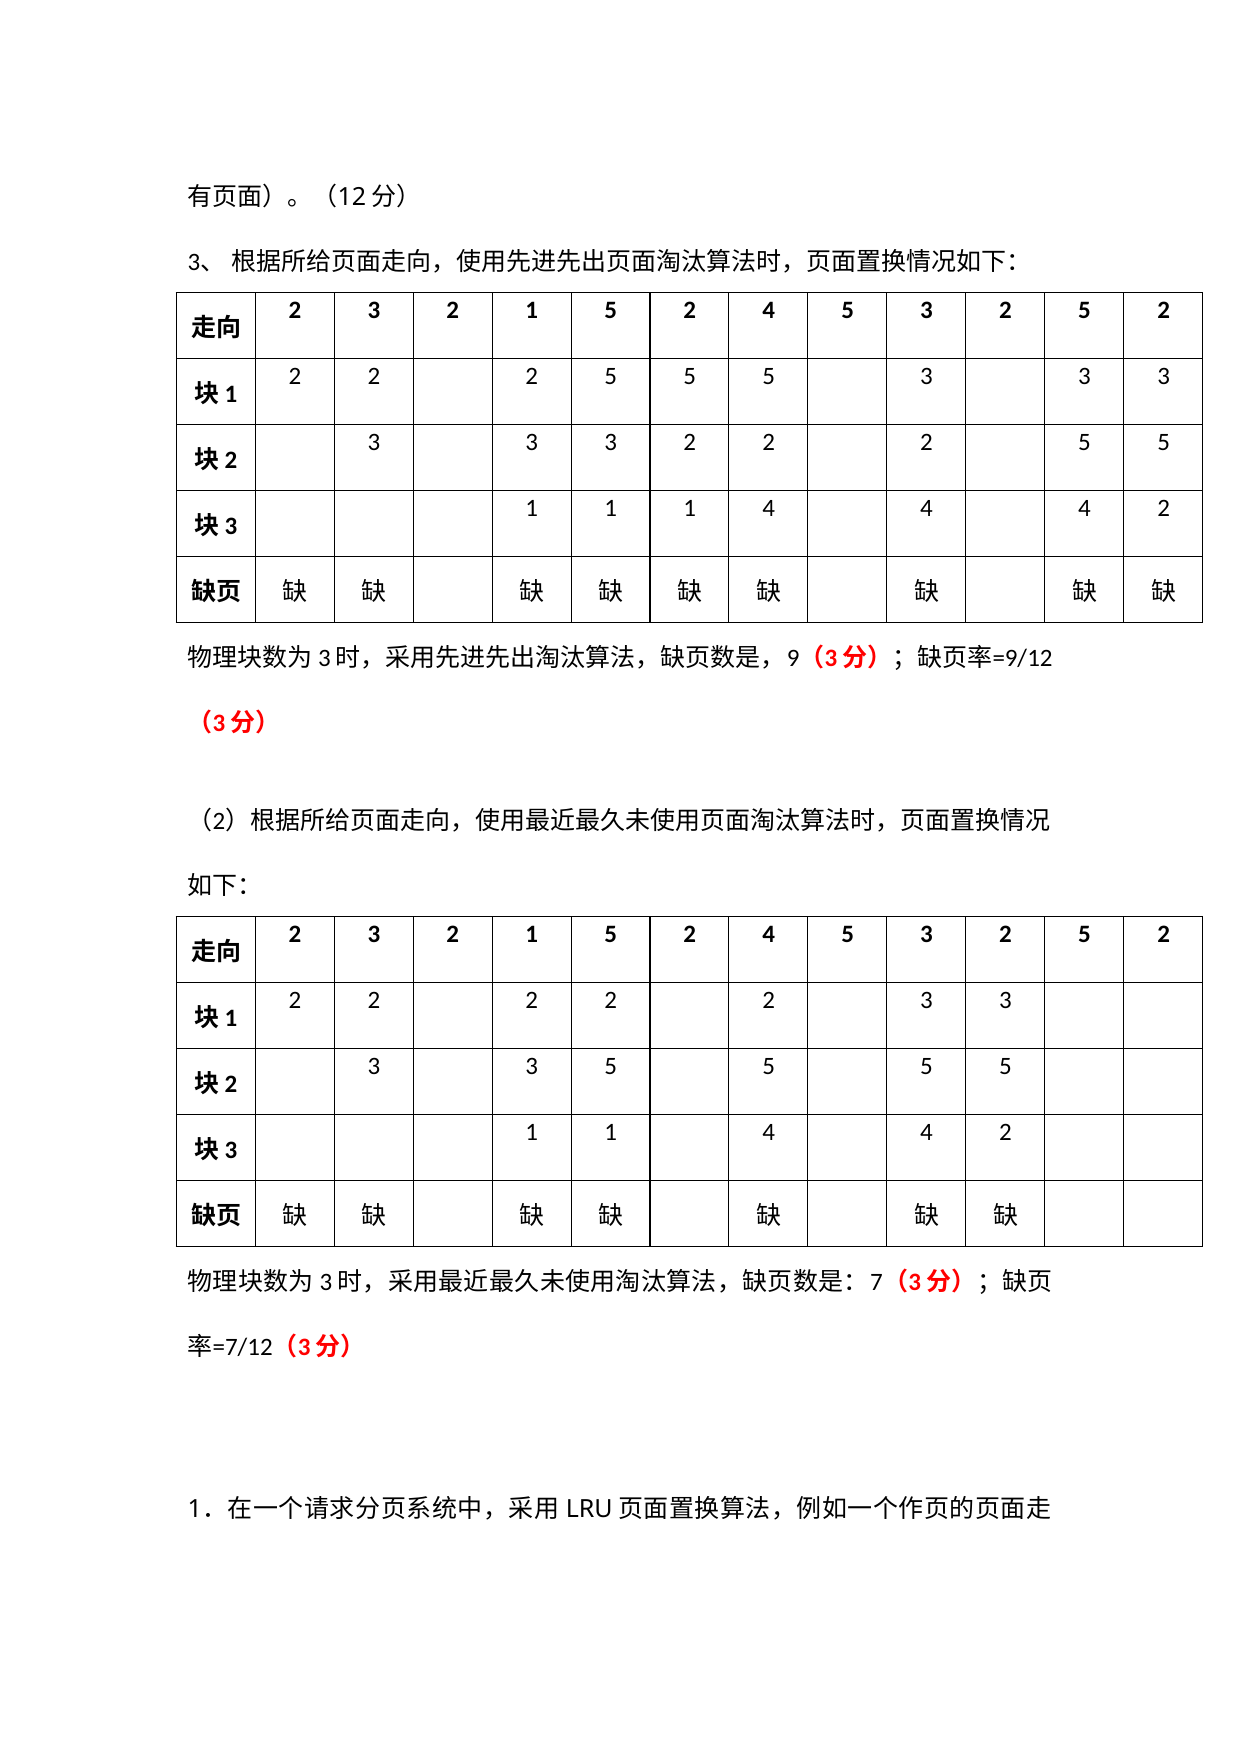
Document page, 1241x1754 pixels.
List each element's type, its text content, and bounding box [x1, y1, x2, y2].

table_header 5 [808, 293, 886, 358]
table_cell [335, 491, 413, 556]
table_header 2 [1124, 917, 1202, 982]
table_cell [808, 491, 886, 556]
table_cell 缺 [729, 557, 807, 622]
table_header 走向 [177, 917, 255, 982]
table_header 2 [966, 293, 1044, 358]
table_cell [808, 425, 886, 490]
table_cell 3 [1124, 359, 1202, 424]
table_cell [1124, 1115, 1202, 1180]
table_cell 1 [651, 491, 728, 556]
table_header 2 [1124, 293, 1202, 358]
table_cell 块2 [177, 1049, 255, 1114]
table_cell 缺 [651, 557, 728, 622]
table_header 5 [572, 917, 649, 982]
table_cell 缺 [966, 1181, 1044, 1246]
table_cell [808, 1181, 886, 1246]
table_header 5 [808, 917, 886, 982]
table_cell 3 [966, 983, 1044, 1048]
table_cell [808, 1115, 886, 1180]
table_cell 缺 [256, 1181, 334, 1246]
table_cell [808, 983, 886, 1048]
table_header 1 [493, 293, 571, 358]
table_header 走向 [177, 293, 255, 358]
table_cell [1124, 1049, 1202, 1114]
table_cell [256, 1115, 334, 1180]
table_header 3 [335, 293, 413, 358]
table_header 2 [414, 917, 492, 982]
table_cell [1124, 983, 1202, 1048]
table_header 5 [1045, 293, 1123, 358]
table_cell 3 [887, 359, 965, 424]
table_header 3 [887, 293, 965, 358]
table_cell 缺页 [177, 1181, 255, 1246]
table_cell [651, 983, 728, 1048]
table_cell 5 [966, 1049, 1044, 1114]
table_cell 块3 [177, 1115, 255, 1180]
table_cell [414, 983, 492, 1048]
table_cell [1045, 1181, 1123, 1246]
table_header 4 [729, 917, 807, 982]
text 物理块数为3时，采用先进先出淘汰算法，缺页数是，9（3分）；缺页率=9/12 （3分） [187, 623, 1053, 753]
table_cell 2 [493, 359, 571, 424]
table_cell 5 [1124, 425, 1202, 490]
table_cell 3 [887, 983, 965, 1048]
table_cell 4 [887, 491, 965, 556]
table_cell 块3 [177, 491, 255, 556]
table_header 2 [414, 293, 492, 358]
table_cell 缺 [887, 1181, 965, 1246]
table_cell 2 [335, 983, 413, 1048]
table_cell 2 [256, 359, 334, 424]
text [187, 1474, 1053, 1539]
table_cell [808, 557, 886, 622]
table_cell 5 [729, 1049, 807, 1114]
table_cell 缺 [572, 1181, 649, 1246]
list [187, 162, 1053, 227]
table_cell [966, 557, 1044, 622]
table_cell 1 [493, 1115, 571, 1180]
table_cell 2 [256, 983, 334, 1048]
table_cell [414, 1115, 492, 1180]
table_cell [414, 359, 492, 424]
table_cell 4 [1045, 491, 1123, 556]
table_cell [966, 425, 1044, 490]
table_cell 5 [572, 1049, 649, 1114]
table_cell [414, 425, 492, 490]
table_cell 4 [729, 1115, 807, 1180]
table_cell [808, 359, 886, 424]
table_header 1 [493, 917, 571, 982]
table_cell 块1 [177, 359, 255, 424]
table_header 2 [651, 917, 728, 982]
table_header 2 [651, 293, 728, 358]
table_cell 1 [572, 491, 649, 556]
table_header 3 [335, 917, 413, 982]
table_cell 缺 [493, 1181, 571, 1246]
table_cell 4 [887, 1115, 965, 1180]
table_cell [1124, 1181, 1202, 1246]
table_cell 2 [887, 425, 965, 490]
table_cell 5 [887, 1049, 965, 1114]
table_cell 3 [1045, 359, 1123, 424]
table_cell 缺 [335, 1181, 413, 1246]
table_cell [651, 1049, 728, 1114]
table_cell [966, 491, 1044, 556]
table_cell 2 [335, 359, 413, 424]
table_cell 缺 [887, 557, 965, 622]
table_cell [414, 1181, 492, 1246]
table_cell [651, 1181, 728, 1246]
table_cell 3 [493, 425, 571, 490]
table_cell [414, 491, 492, 556]
table_cell [966, 359, 1044, 424]
table_cell 缺 [572, 557, 649, 622]
text （2）根据所给页面走向，使用最近最久未使用页面淘汰算法时，页面置换情况如下： [187, 786, 1053, 916]
table_cell 3 [493, 1049, 571, 1114]
table_cell 2 [1124, 491, 1202, 556]
table_cell 块1 [177, 983, 255, 1048]
table_cell 2 [493, 983, 571, 1048]
table_cell [414, 557, 492, 622]
table_header 4 [729, 293, 807, 358]
table_cell 2 [651, 425, 728, 490]
table_cell 缺 [493, 557, 571, 622]
table_header 2 [256, 293, 334, 358]
table_header 2 [966, 917, 1044, 982]
table_cell 缺 [335, 557, 413, 622]
table_cell 5 [572, 359, 649, 424]
table_cell 2 [572, 983, 649, 1048]
table_cell 3 [335, 1049, 413, 1114]
table_cell [256, 1049, 334, 1114]
text 物理块数为3时，采用最近最久未使用淘汰算法，缺页数是：7（3分）；缺页率=7/12（3分） [187, 1247, 1053, 1377]
table_cell [1045, 1049, 1123, 1114]
table_cell 缺页 [177, 557, 255, 622]
table_cell 3 [335, 425, 413, 490]
table_cell 5 [651, 359, 728, 424]
table_cell 2 [966, 1115, 1044, 1180]
table_header 2 [256, 917, 334, 982]
table_header 3 [887, 917, 965, 982]
table_cell 4 [729, 491, 807, 556]
table_cell 缺 [1124, 557, 1202, 622]
table_cell 缺 [1045, 557, 1123, 622]
table_cell 5 [729, 359, 807, 424]
table_cell 缺 [729, 1181, 807, 1246]
table_cell 块2 [177, 425, 255, 490]
list 根据所给页面走向，使用先进先出页面淘汰算法时，页面置换情况如下： [187, 227, 1053, 292]
table_cell [335, 1115, 413, 1180]
table_header 5 [572, 293, 649, 358]
table_cell [256, 491, 334, 556]
table_header 5 [1045, 917, 1123, 982]
table_cell 2 [729, 983, 807, 1048]
table_cell [256, 425, 334, 490]
table_cell 2 [729, 425, 807, 490]
table_cell 1 [493, 491, 571, 556]
table_cell 缺 [256, 557, 334, 622]
table_cell [414, 1049, 492, 1114]
table_cell [808, 1049, 886, 1114]
table_cell [1045, 983, 1123, 1048]
table_cell 3 [572, 425, 649, 490]
table_cell 1 [572, 1115, 649, 1180]
table_cell 5 [1045, 425, 1123, 490]
table_cell [651, 1115, 728, 1180]
table_cell [1045, 1115, 1123, 1180]
